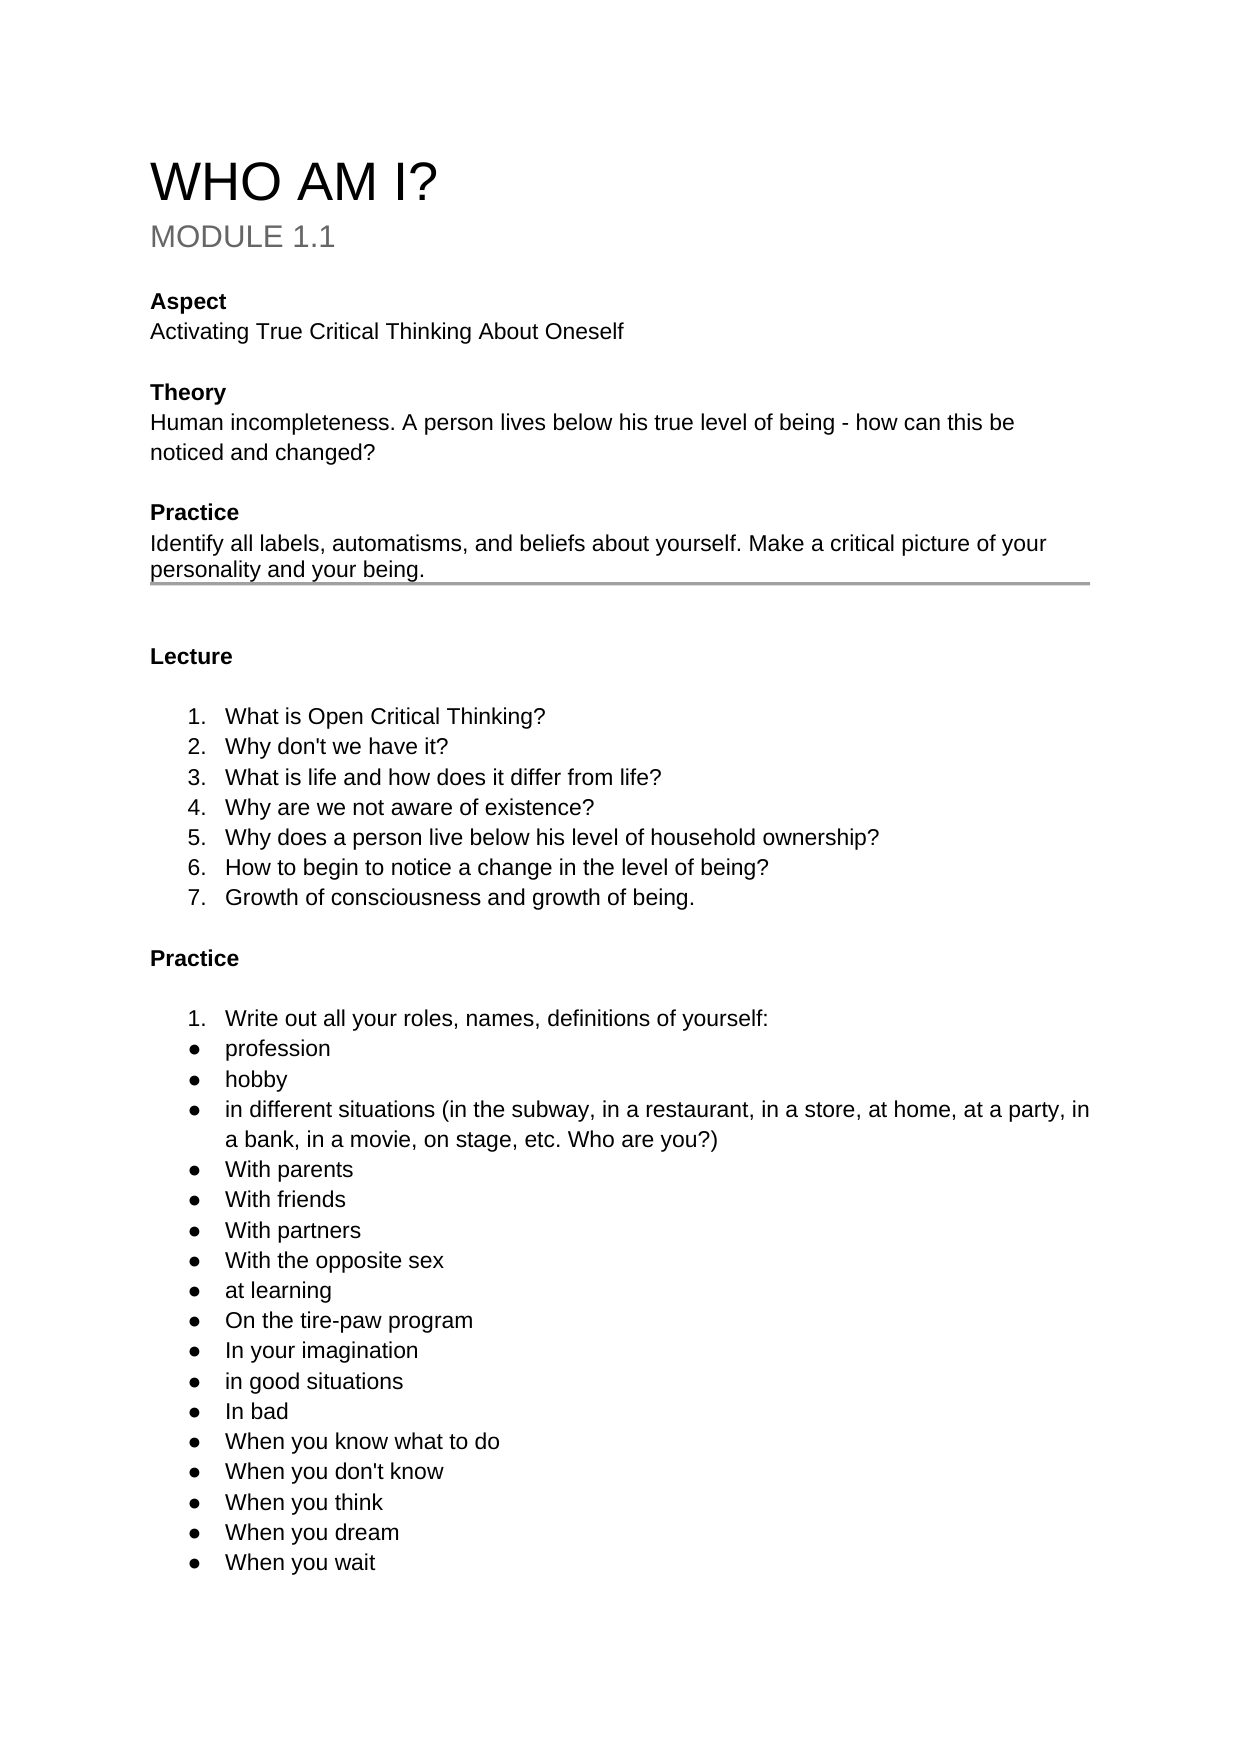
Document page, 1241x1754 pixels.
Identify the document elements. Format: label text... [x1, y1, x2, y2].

text Aspect [150, 288, 1090, 314]
title WHO AM I? [150, 150, 1090, 212]
list With parents [187, 1156, 1090, 1182]
list With the opposite sex [187, 1247, 1090, 1273]
list In your imagination [187, 1337, 1090, 1364]
list When you don't know [187, 1458, 1090, 1484]
list With partners [187, 1217, 1090, 1243]
list How to begin to notice a change in the level of being? [187, 854, 1090, 880]
text Identify all labels, automatisms, and beliefs about yourself. Make a critical picture of your personality and your being. [150, 529, 1090, 582]
list With friends [187, 1186, 1090, 1213]
list in different situations (in the subway, in a restaurant, in a store, at home, at a party, in a bank, in a movie, on stage, etc. Who are you?) [187, 1096, 1090, 1152]
text Practice [150, 945, 1090, 971]
text Activating True Critical Thinking About Oneself [150, 318, 1090, 344]
list in good situations [187, 1368, 1090, 1394]
list Write out all your roles, names, definitions of yourself: [187, 1005, 1090, 1031]
text Lecture [150, 643, 1090, 669]
list What is Open Critical Thinking? [187, 703, 1090, 729]
list In bad [187, 1398, 1090, 1424]
list Why are we not aware of existence? [187, 794, 1090, 820]
subtitle MODULE 1.1 [150, 218, 1090, 254]
list hobby [187, 1066, 1090, 1092]
list profession [187, 1035, 1090, 1062]
text Practice [150, 499, 1090, 526]
list When you think [187, 1488, 1090, 1515]
list On the tire-paw program [187, 1307, 1090, 1333]
text Theory [150, 378, 1090, 405]
list at learning [187, 1277, 1090, 1303]
list Why don't we have it? [187, 733, 1090, 759]
list What is life and how does it differ from life? [187, 763, 1090, 790]
list Growth of consciousness and growth of being. [187, 884, 1090, 911]
list When you know what to do [187, 1428, 1090, 1454]
text Human incompleteness. A person lives below his true level of being - how can this be noticed and changed? [150, 409, 1090, 465]
list When you dream [187, 1519, 1090, 1545]
list Why does a person live below his level of household ownership? [187, 824, 1090, 850]
list When you wait [187, 1549, 1090, 1575]
